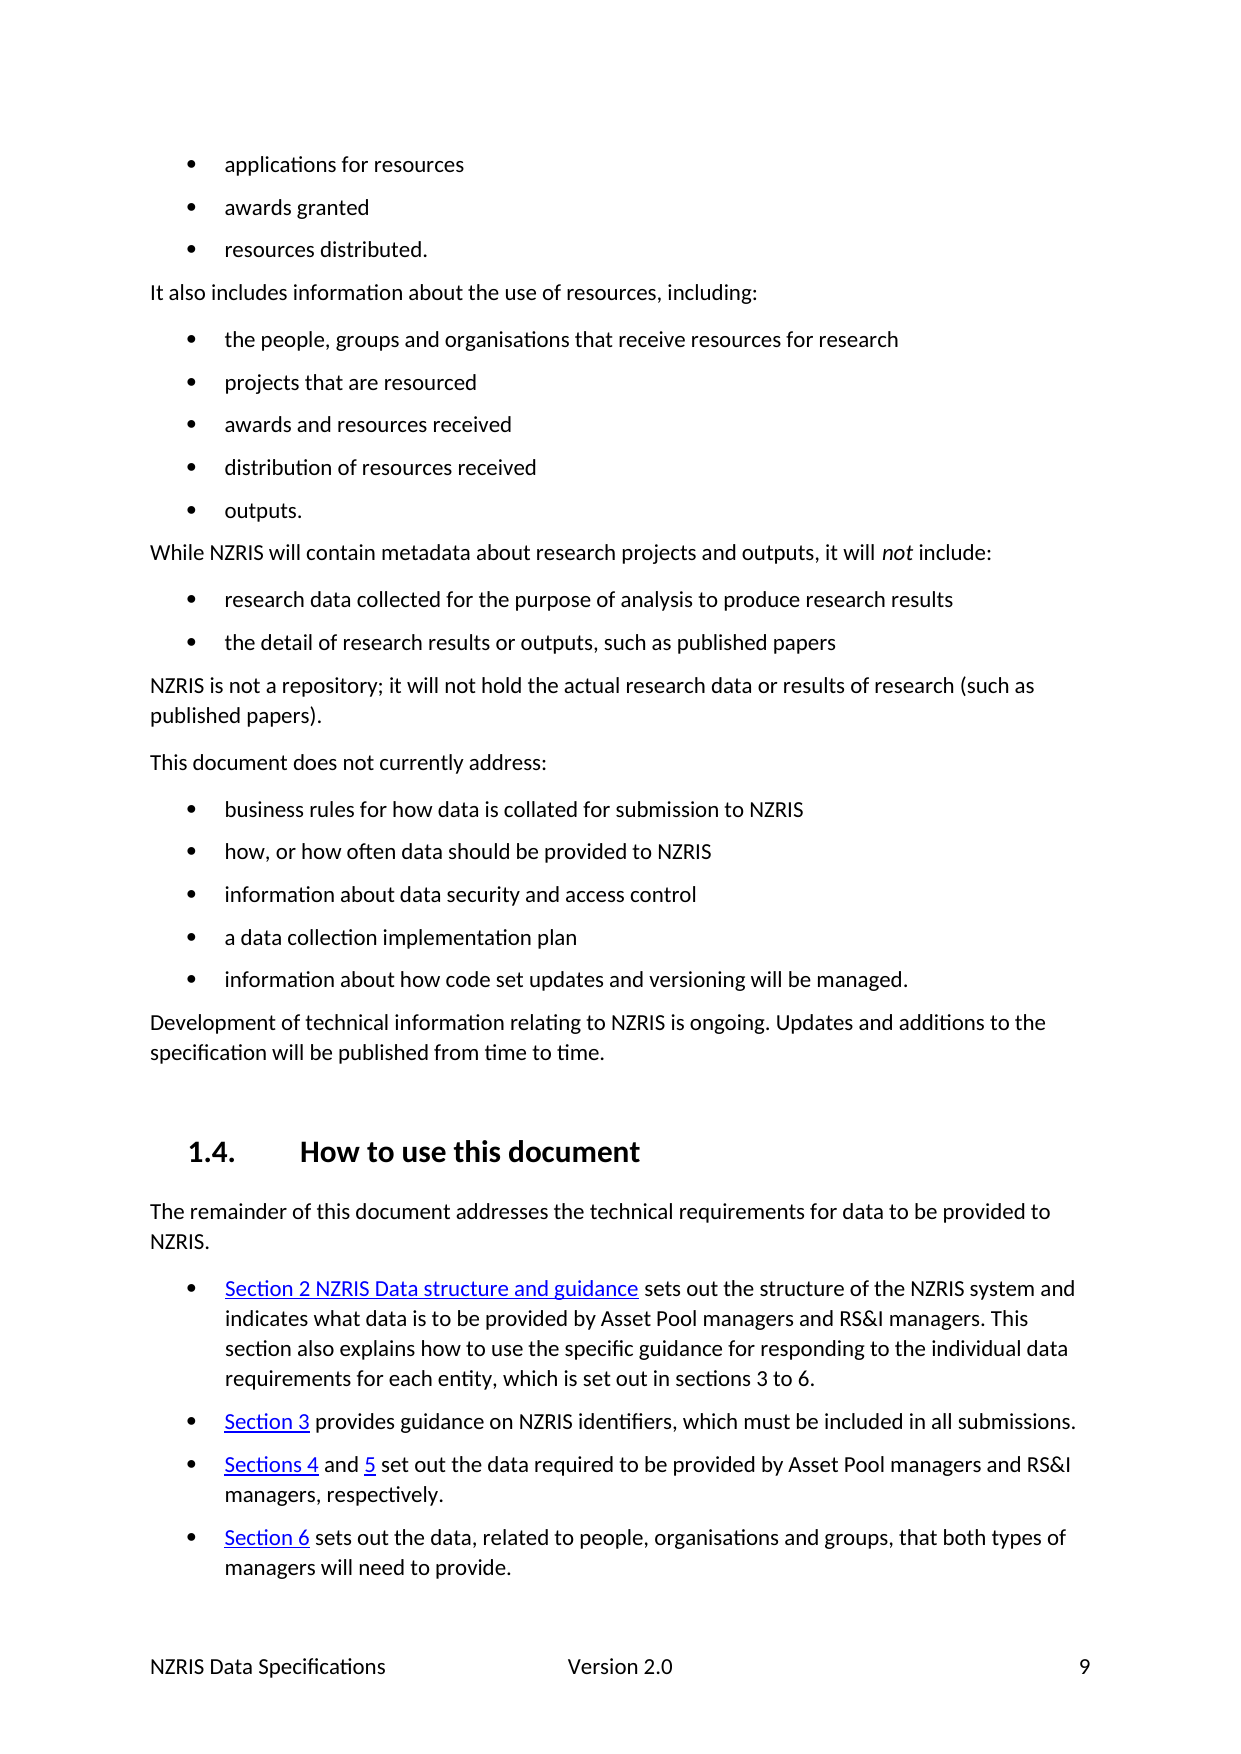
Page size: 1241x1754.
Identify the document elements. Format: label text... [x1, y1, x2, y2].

list the people, groups and organisations that receive resources for research [187, 325, 1090, 353]
text Development of technical information relating to NZRIS is ongoing. Updates and additions to the specification will be published from time to time. [150, 1008, 1090, 1067]
list a data collection implementation plan [187, 923, 1090, 951]
list outputs. [187, 496, 1090, 524]
list Sections 4 and 5 set out the data required to be provided by Asset Pool managers and RS&I managers, respectively. [187, 1450, 1090, 1508]
list awards granted [187, 193, 1090, 221]
list the detail of research results or outputs, such as published papers [187, 628, 1090, 656]
list awards and resources received [187, 410, 1090, 438]
list applications for resources [187, 150, 1090, 178]
text The remainder of this document addresses the technical requirements for data to be provided to NZRIS. [150, 1197, 1090, 1255]
text It also includes information about the use of resources, including: [150, 278, 1090, 306]
list information about how code set updates and versioning will be managed. [187, 966, 1090, 994]
text While NZRIS will contain metadata about research projects and outputs, it will not include: [150, 538, 1090, 567]
list research data collected for the purpose of analysis to produce research results [187, 585, 1090, 613]
list Section 6 sets out the data, related to people, organisations and groups, that both types of managers will need to provide. [187, 1523, 1090, 1581]
list distribution of resources received [187, 453, 1090, 481]
list projects that are resourced [187, 368, 1090, 396]
list business rules for how data is collated for submission to NZRIS [187, 795, 1090, 823]
list Section 3 provides guidance on NZRIS identifiers, which must be included in all submissions. [187, 1407, 1090, 1435]
text This document does not currently address: [150, 748, 1090, 776]
list resources distributed. [187, 235, 1090, 263]
list information about data security and access control [187, 880, 1090, 908]
subtitle How to use this document [187, 1132, 1090, 1170]
list Section 2 NZRIS Data structure and guidance sets out the structure of the NZRIS system and indicates what data is to be provided by Asset Pool managers and RS&I managers. This section also explains how to use the specific guidance for responding to the individual data requirements for each entity, which is set out in sections 3 to 6. [187, 1274, 1090, 1393]
list how, or how often data should be provided to NZRIS [187, 837, 1090, 866]
text NZRIS is not a repository; it will not hold the actual research data or results of research (such as published papers). [150, 671, 1090, 729]
